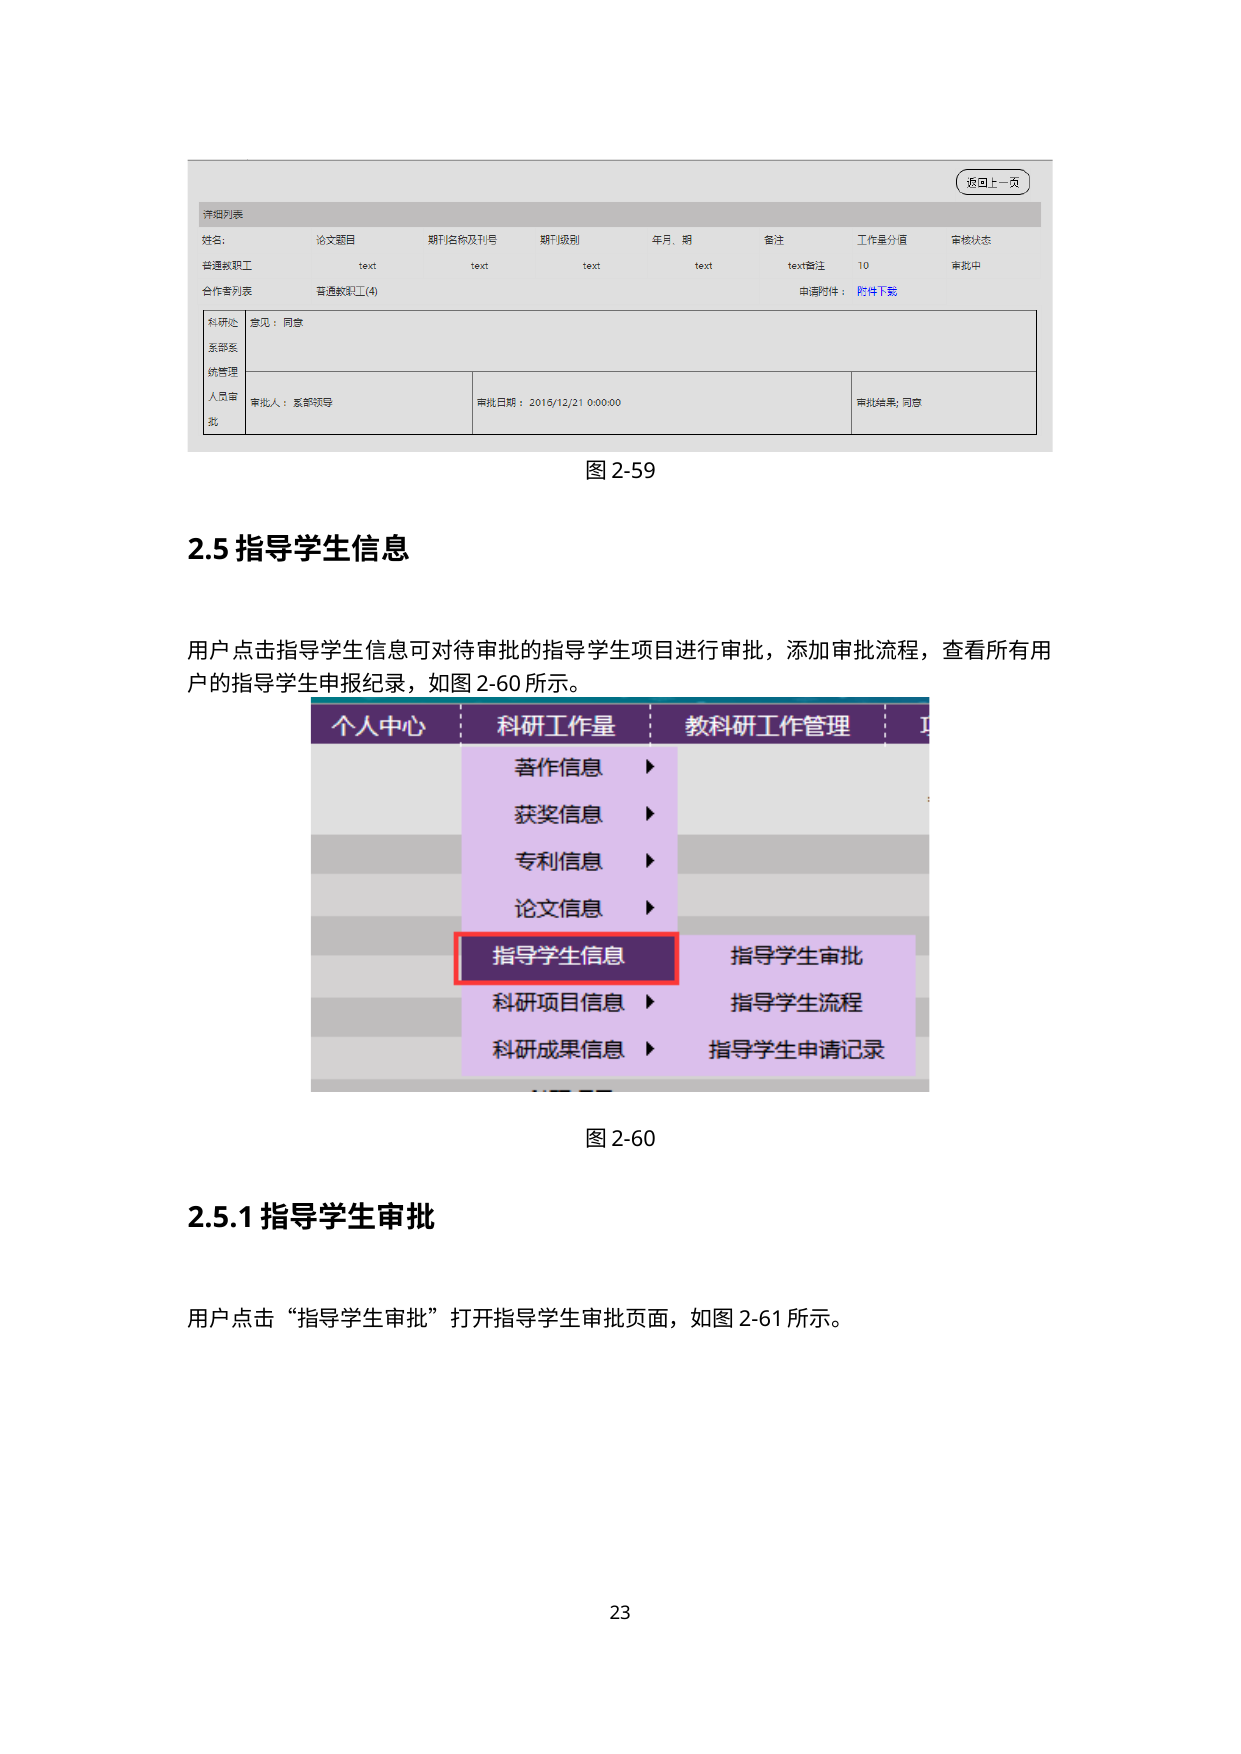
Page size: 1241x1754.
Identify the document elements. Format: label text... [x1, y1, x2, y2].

subtitle 2.5指导学生信息 [187, 514, 1053, 579]
text 图2-59 [187, 452, 1053, 485]
picture [310, 697, 930, 1092]
text 图2-60 [187, 1120, 1053, 1153]
text 用户点击“指导学生审批”打开指导学生审批页面，如图2-61所示。 [187, 1301, 1053, 1333]
picture [187, 159, 1053, 452]
text 用户点击指导学生信息可对待审批的指导学生项目进行审批，添加审批流程，查看所有用户的指导学生申报纪录，如图2-60所示。 [187, 633, 1053, 698]
subtitle 2.5.1指导学生审批 [187, 1182, 1053, 1247]
